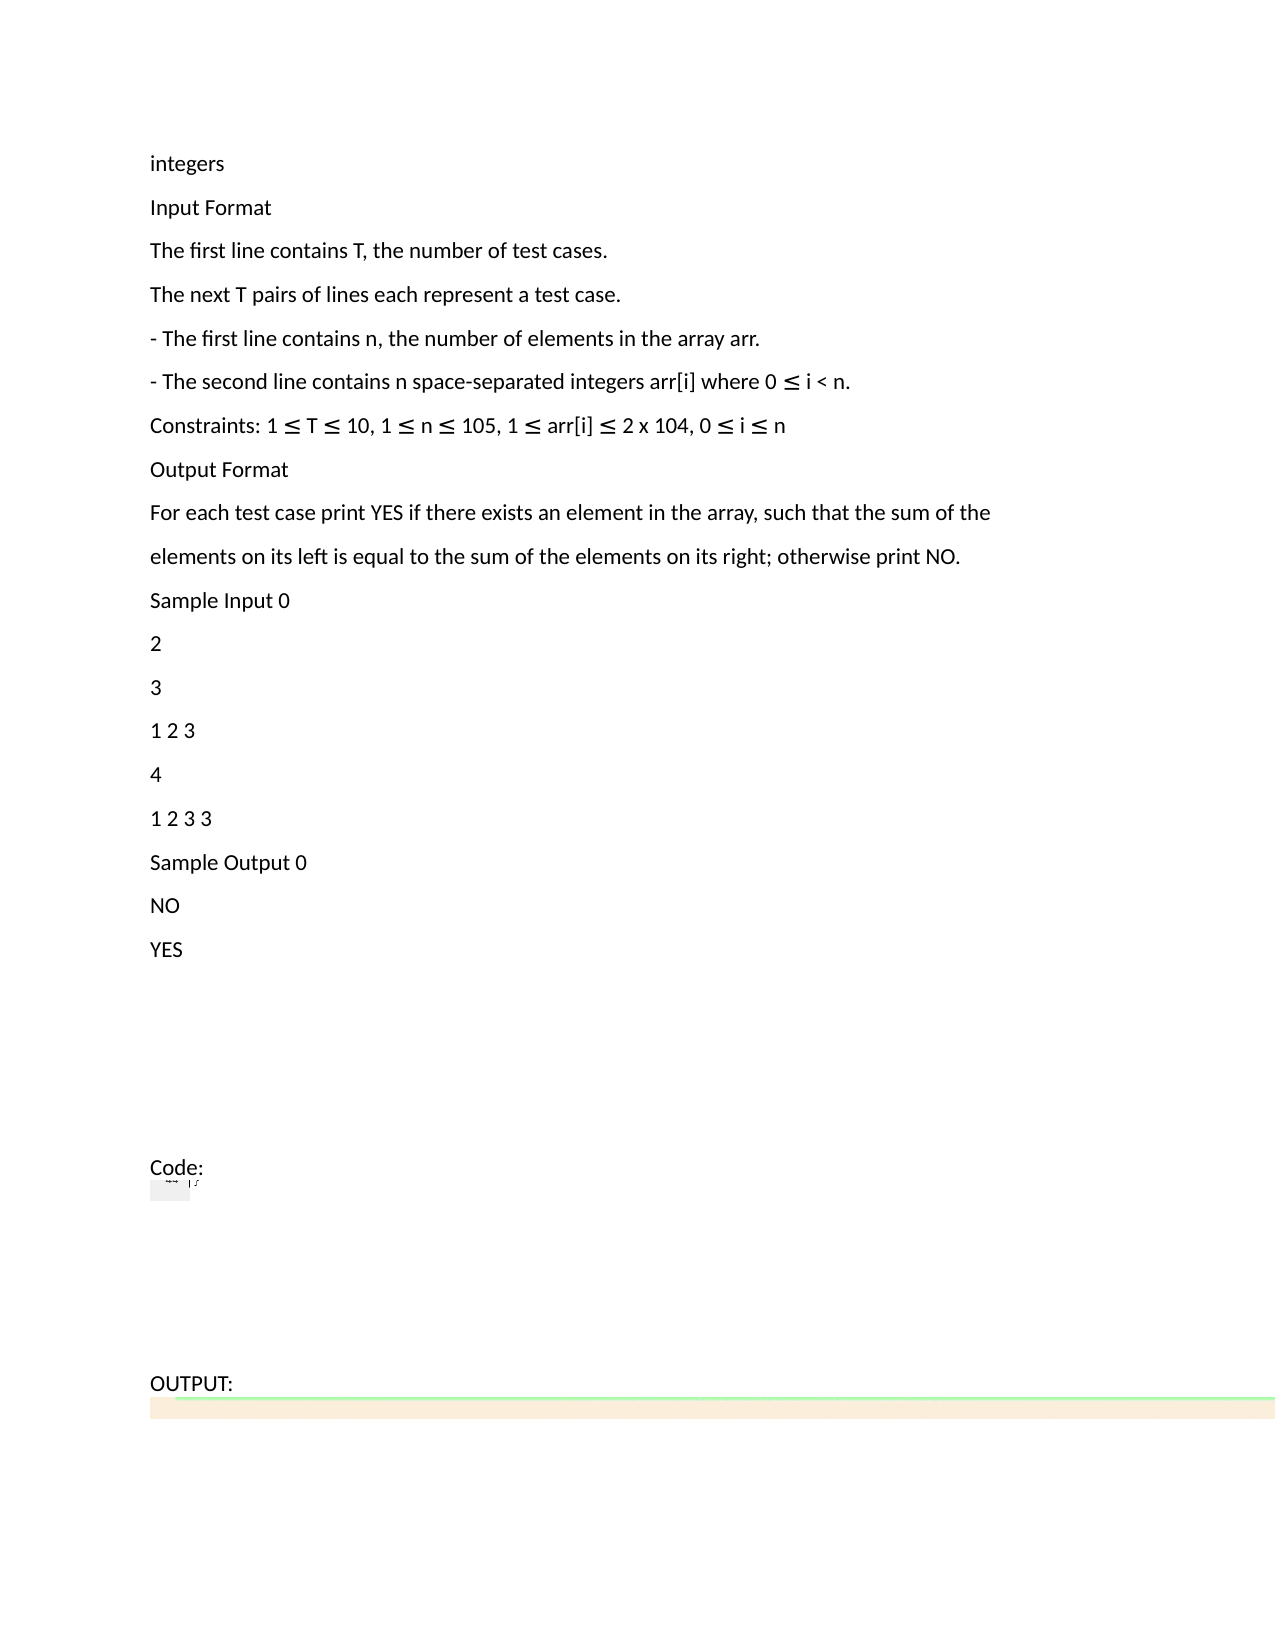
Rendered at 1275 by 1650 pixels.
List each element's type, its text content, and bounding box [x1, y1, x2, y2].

text Output Format [150, 456, 1125, 482]
text 1 2 3 3 [150, 805, 1125, 832]
text The first line contains T, the number of test cases. [150, 237, 1125, 264]
text integers [150, 150, 1125, 177]
text Input Format [150, 194, 1125, 221]
text 3 [150, 674, 1125, 701]
text elements on its left is equal to the sum of the elements on its right; otherwise print NO. [150, 543, 1125, 570]
text OUTPUT: [150, 1370, 1125, 1397]
text Code: [150, 1154, 1125, 1181]
text Sample Input 0 [150, 586, 1125, 613]
text For each test case print YES if there exists an element in the array, such that the sum of the [150, 499, 1125, 526]
text Constraints: 1 ≤ T ≤ 10, 1 ≤ n ≤ 105, 1 ≤ arr[i] ≤ 2 x 104, 0 ≤ i ≤ n [150, 412, 1125, 439]
text 4 [150, 761, 1125, 788]
text 1 2 3 [150, 717, 1125, 744]
text The next T pairs of lines each represent a test case. [150, 281, 1125, 308]
text - The first line contains n, the number of elements in the array arr. [150, 324, 1125, 352]
text 2 [150, 630, 1125, 657]
text YES [150, 936, 1125, 963]
text - The second line contains n space-separated integers arr[i] where 0 ≤ i < n. [150, 368, 1125, 395]
text Sample Output 0 [150, 848, 1125, 875]
text NO [150, 892, 1125, 919]
